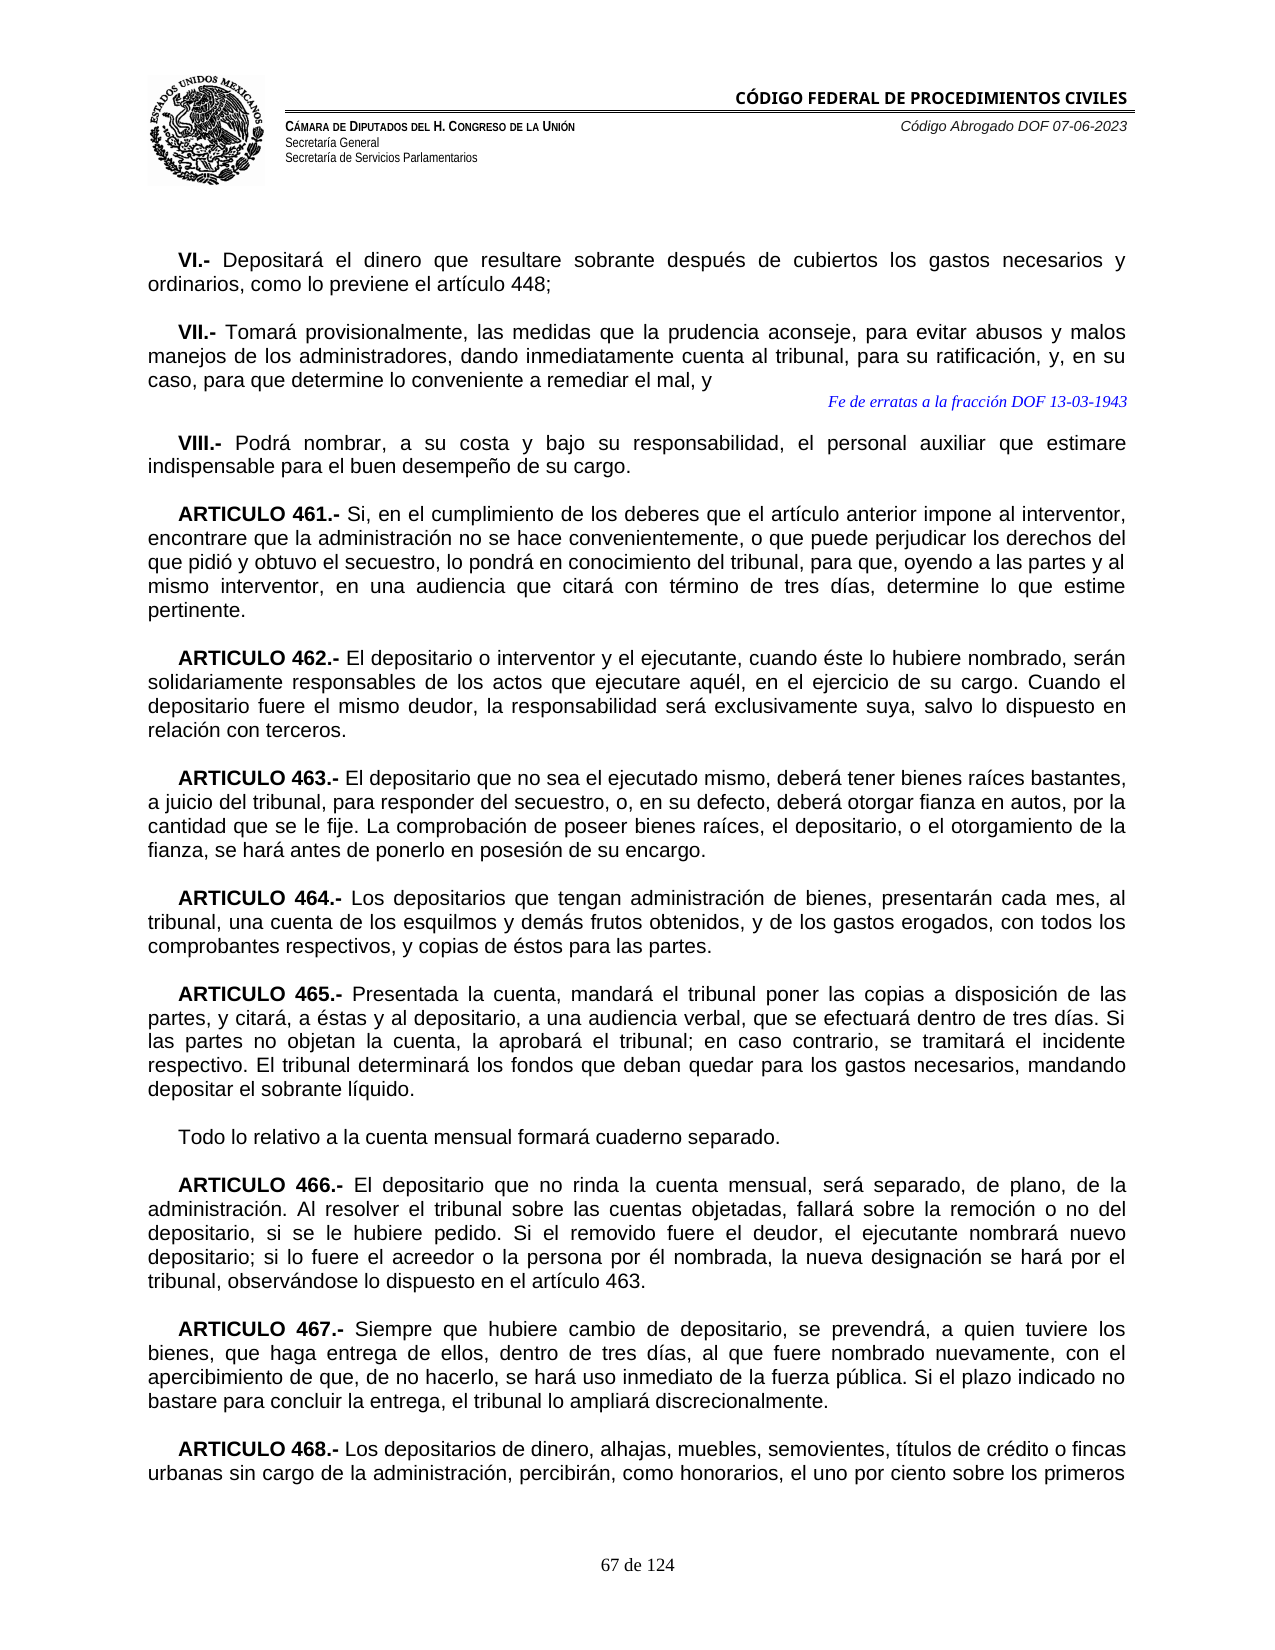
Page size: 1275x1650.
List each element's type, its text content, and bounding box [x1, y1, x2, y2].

text ARTICULO 465.- Presentada la cuenta, mandará el tribunal poner las copias a disposición de las partes, y citará, a éstas y al depositario, a una audiencia verbal, que se efectuará dentro de tres días. Si las partes no objetan la cuenta, la aprobará el tribunal; en caso contrario, se tramitará el incidente respectivo. El tribunal determinará los fondos que deban quedar para los gastos necesarios, mandando depositar el sobrante líquido. [148, 981, 1127, 1101]
text VII.- Tomará provisionalmente, las medidas que la prudencia aconseje, para evitar abusos y malos manejos de los administradores, dando inmediatamente cuenta al tribunal, para su ratificación, y, en su caso, para que determine lo conveniente a remediar el mal, y [148, 320, 1127, 392]
text ARTICULO 466.- El depositario que no rinda la cuenta mensual, será separado, de plano, de la administración. Al resolver el tribunal sobre las cuentas objetadas, fallará sobre la remoción o no del depositario, si se le hubiere pedido. Si el removido fuere el deudor, el ejecutante nombrará nuevo depositario; si lo fuere el acreedor o la persona por él nombrada, la nueva designación se hará por el tribunal, observándose lo dispuesto en el artículo 463. [148, 1173, 1127, 1293]
text ARTICULO 467.- Siempre que hubiere cambio de depositario, se prevendrá, a quien tuviere los bienes, que haga entrega de ellos, dentro de tres días, al que fuere nombrado nuevamente, con el apercibimiento de que, de no hacerlo, se hará uso inmediato de la fuerza pública. Si el plazo indicado no bastare para concluir la entrega, el tribunal lo ampliará discrecionalmente. [148, 1317, 1127, 1413]
text Fe de erratas a la fracción DOF 13-03-1943 [148, 392, 1127, 411]
text ARTICULO 464.- Los depositarios que tengan administración de bienes, presentarán cada mes, al tribunal, una cuenta de los esquilmos y demás frutos obtenidos, y de los gastos erogados, con todos los comprobantes respectivos, y copias de éstos para las partes. [148, 886, 1127, 957]
text ARTICULO 461.- Si, en el cumplimiento de los deberes que el artículo anterior impone al interventor, encontrare que la administración no se hace convenientemente, o que puede perjudicar los derechos del que pidió y obtuvo el secuestro, lo pondrá en conocimiento del tribunal, para que, oyendo a las partes y al mismo interventor, en una audiencia que citará con término de tres días, determine lo que estime pertinente. [148, 502, 1127, 622]
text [148, 1437, 1127, 1484]
text VI.- Depositará el dinero que resultare sobrante después de cubiertos los gastos necesarios y ordinarios, como lo previene el artículo 448; [148, 248, 1127, 296]
text Todo lo relativo a la cuenta mensual formará cuaderno separado. [148, 1125, 1127, 1149]
text VIII.- Podrá nombrar, a su costa y bajo su responsabilidad, el personal auxiliar que estimare indispensable para el buen desempeño de su cargo. [148, 430, 1127, 478]
text ARTICULO 462.- El depositario o interventor y el ejecutante, cuando éste lo hubiere nombrado, serán solidariamente responsables de los actos que ejecutare aquél, en el ejercicio de su cargo. Cuando el depositario fuere el mismo deudor, la responsabilidad será exclusivamente suya, salvo lo dispuesto en relación con terceros. [148, 646, 1127, 742]
text ARTICULO 463.- El depositario que no sea el ejecutado mismo, deberá tener bienes raíces bastantes, a juicio del tribunal, para responder del secuestro, o, en su defecto, deberá otorgar fianza en autos, por la cantidad que se le fije. La comprobación de poseer bienes raíces, el depositario, o el otorgamiento de la fianza, se hará antes de ponerlo en posesión de su encargo. [148, 766, 1127, 862]
